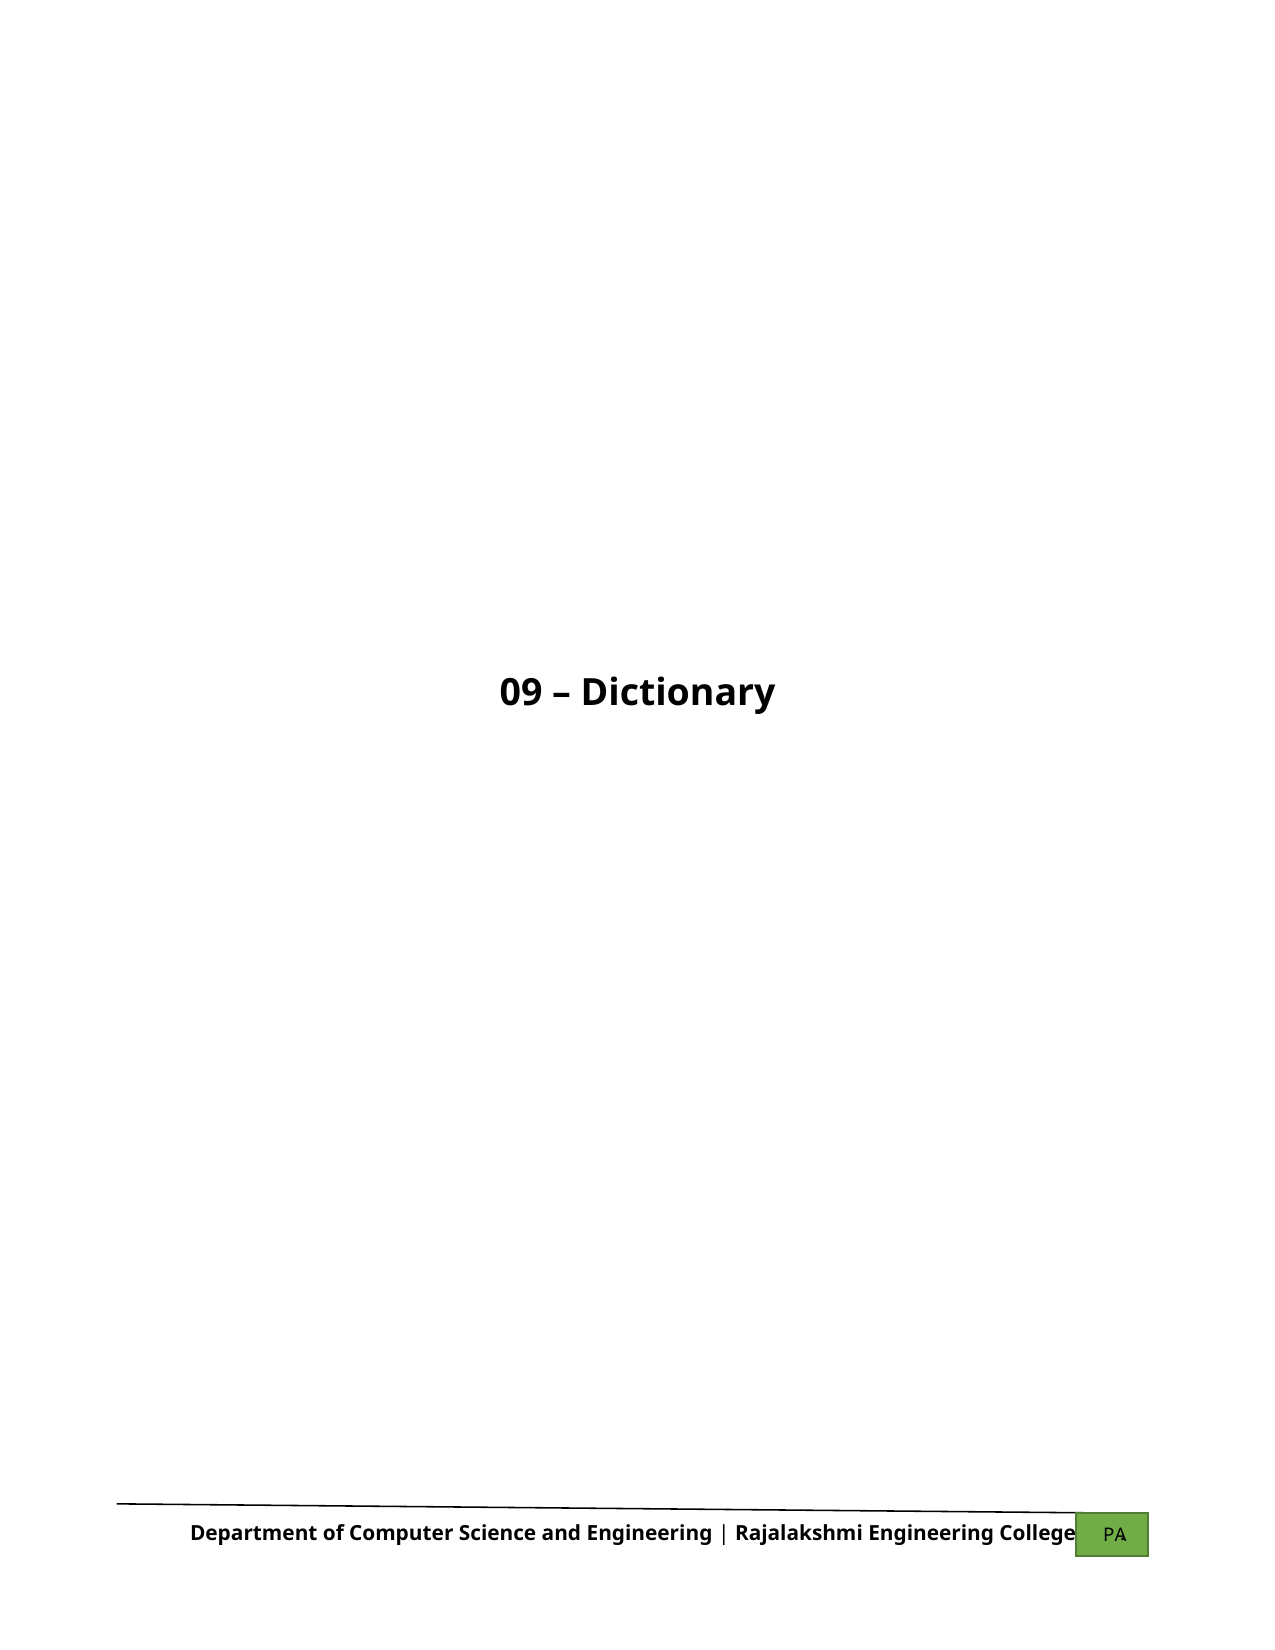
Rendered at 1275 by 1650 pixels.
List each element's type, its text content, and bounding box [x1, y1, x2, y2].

text 09 – Dictionary [150, 666, 1125, 717]
